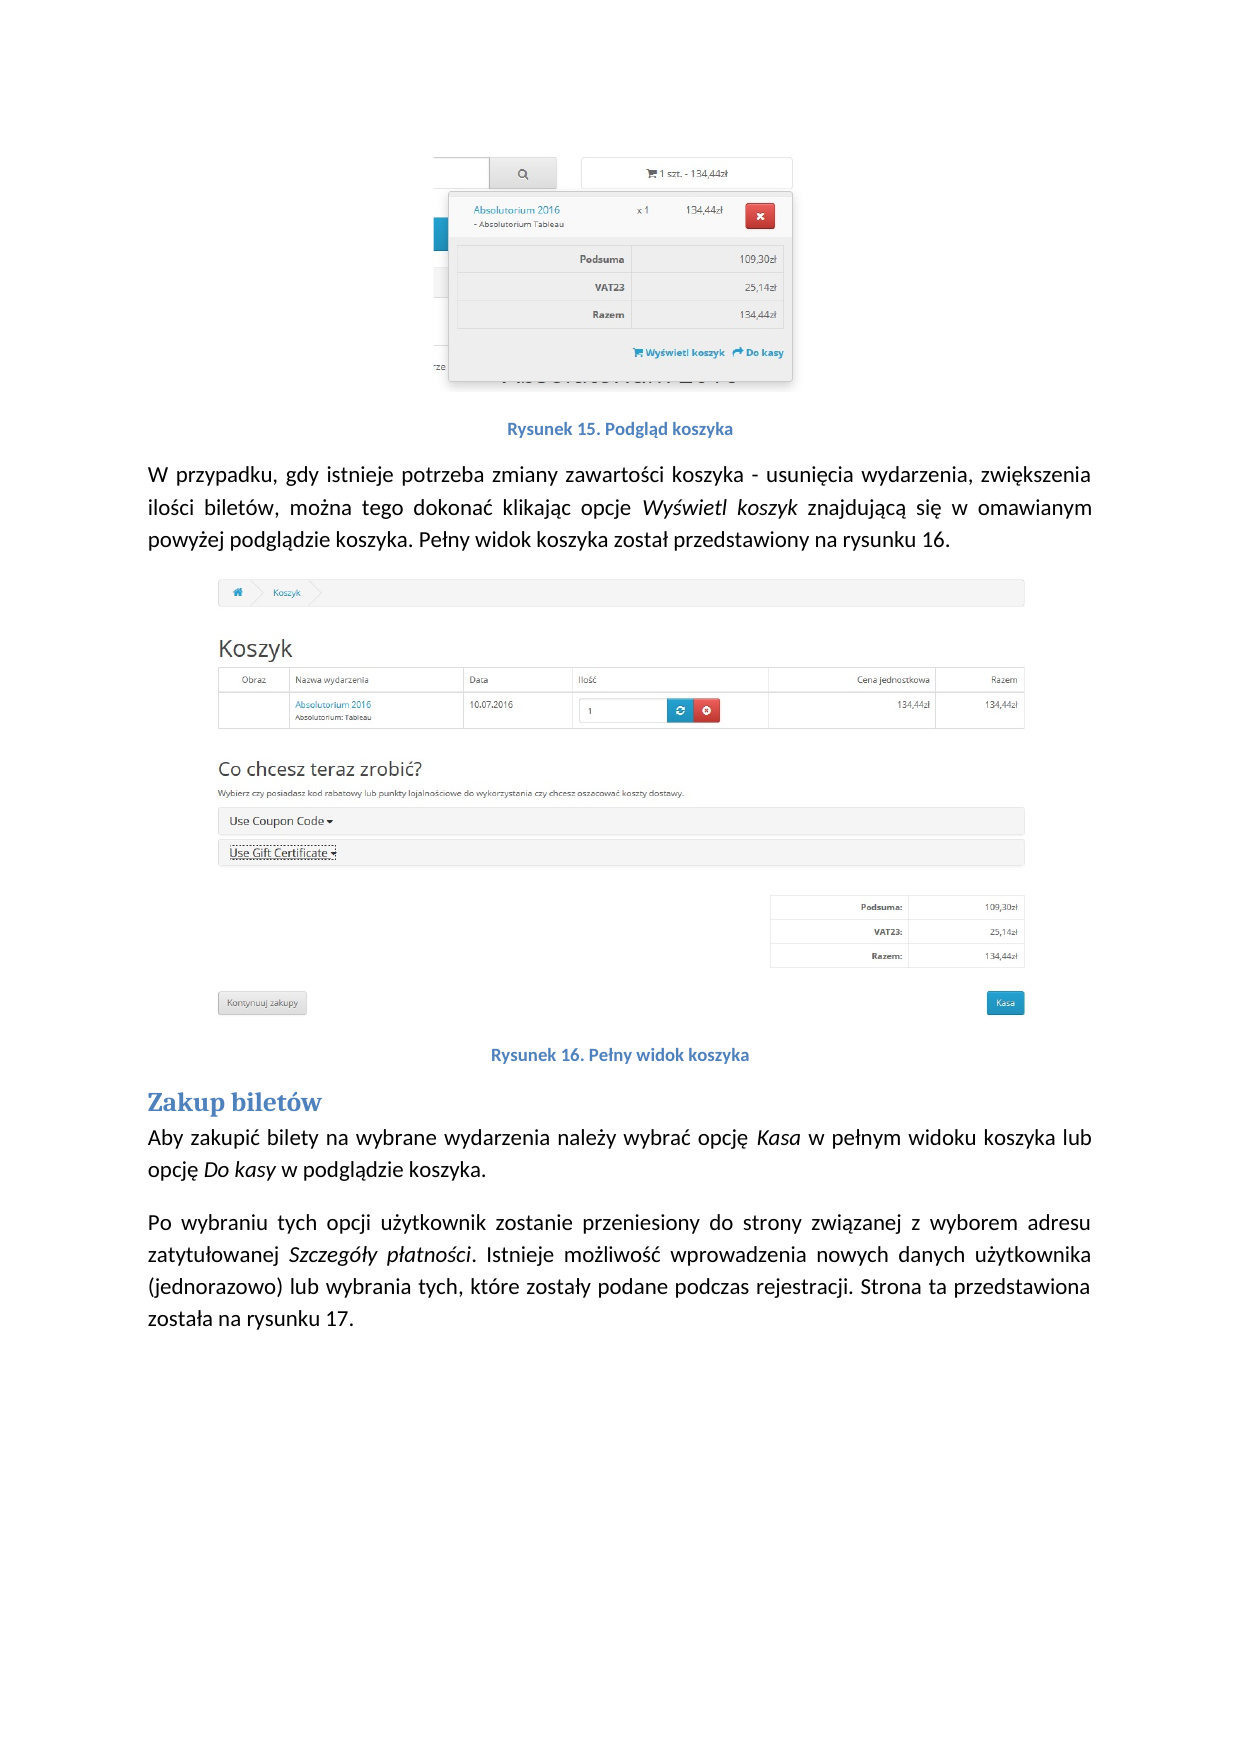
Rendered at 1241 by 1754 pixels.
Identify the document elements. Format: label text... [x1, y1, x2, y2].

subtitle Zakup biletów [148, 1087, 1093, 1118]
picture [433, 147, 807, 392]
text Po wybraniu tych opcji użytkownik zostanie przeniesiony do strony związanej z wyborem adresu zatytułowanej Szczegóły płatności. Istnieje możliwość wprowadzenia nowych danych użytkownika (jednorazowo) lub wybrania tych, które zostały podane podczas rejestracji. Strona ta przedstawiona została na rysunku 17. [148, 1208, 1093, 1333]
text Aby zakupić bilety na wybrane wydarzenia należy wybrać opcję Kasa w pełnym widoku koszyka lub opcję Do kasy w podglądzie koszyka. [148, 1123, 1093, 1183]
text W przypadku, gdy istnieje potrzeba zmiany zawartości koszyka - usunięcia wydarzenia, zwiększenia ilości biletów, można tego dokonać klikając opcje Wyświetl koszyk znajdującą się w omawianym powyżej podglądzie koszyka. Pełny widok koszyka został przedstawiony na rysunku 16. [148, 461, 1093, 553]
picture [209, 577, 1031, 1019]
